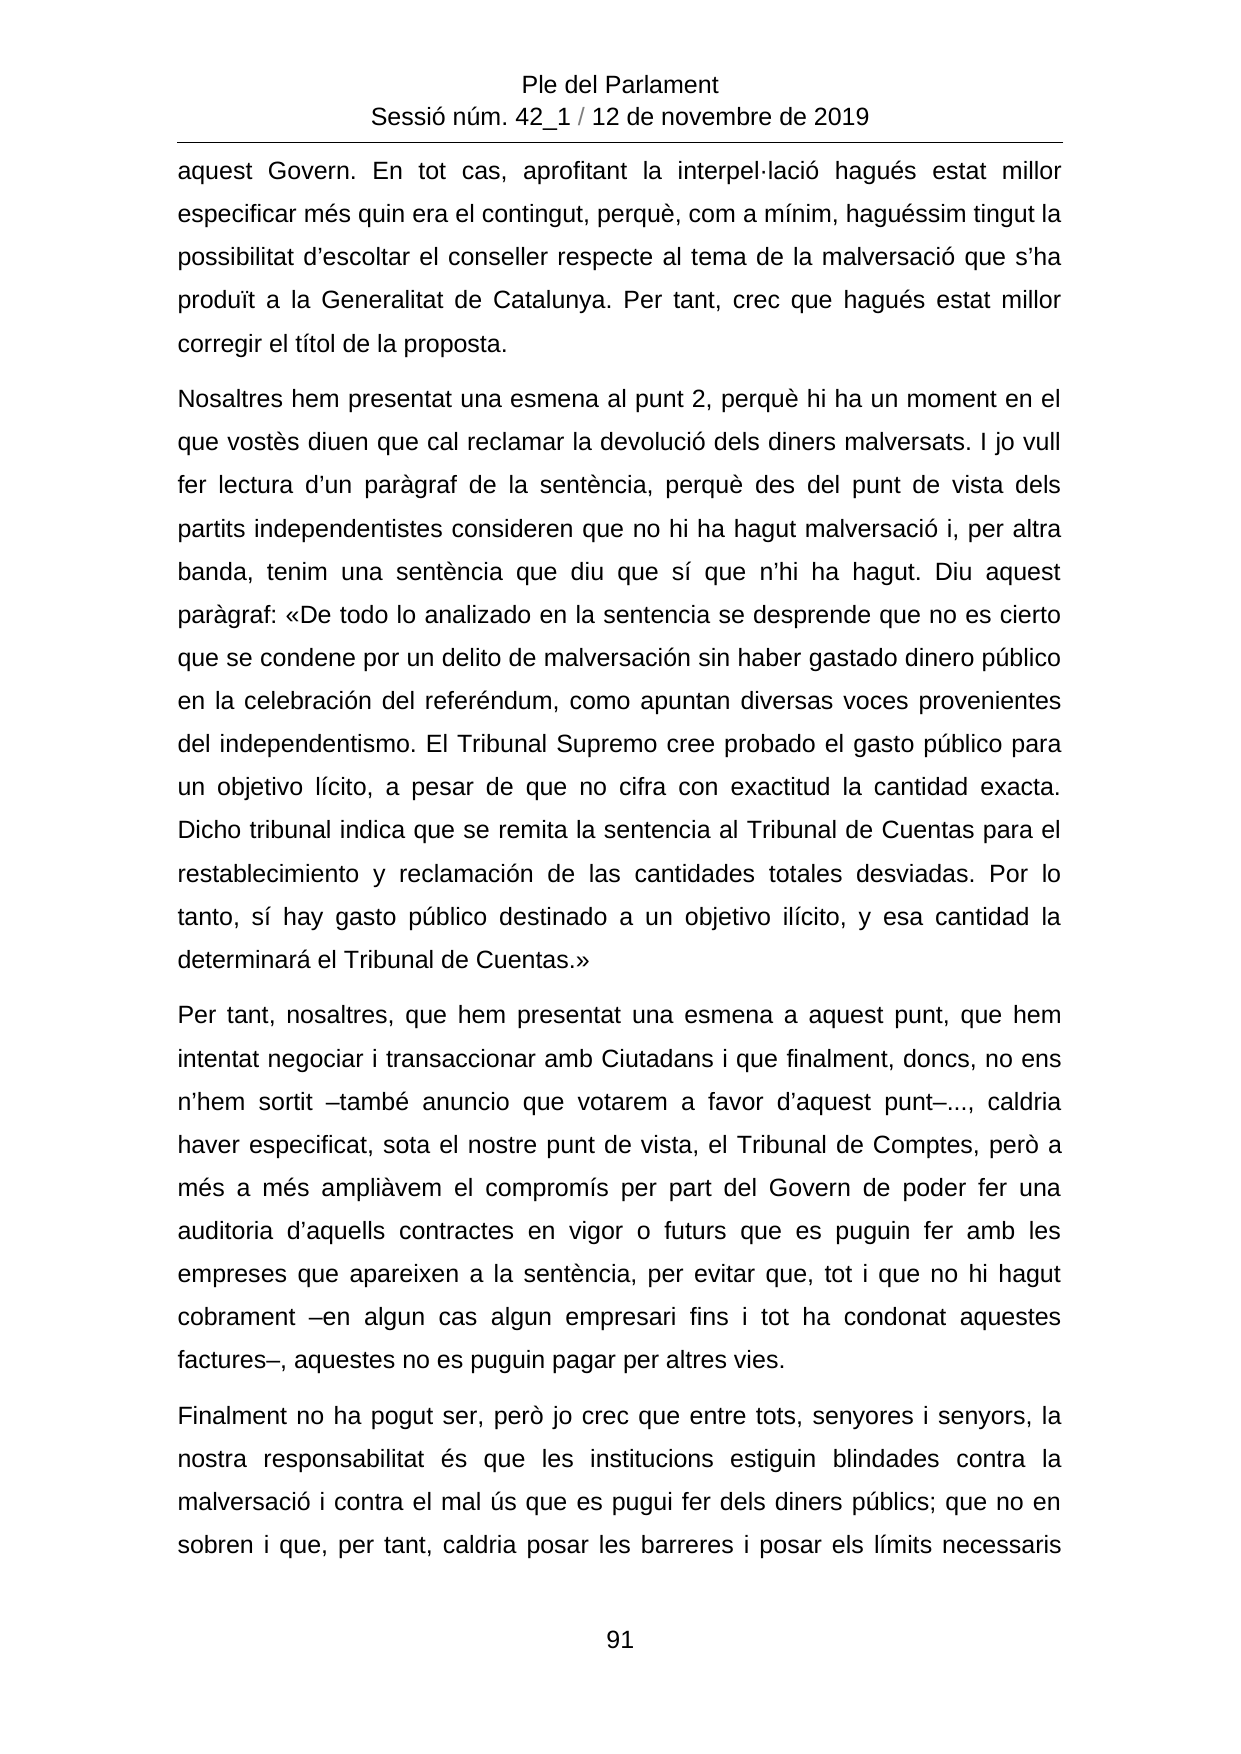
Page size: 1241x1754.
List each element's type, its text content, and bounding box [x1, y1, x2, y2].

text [177, 156, 1063, 357]
text Nosaltres hem presentat una esmena al punt 2, perquè hi ha un moment en el que vostès diuen que cal reclamar la devolució dels diners malversats. I jo vull fer lectura d’un paràgraf de la sentència, perquè des del punt de vista dels partits independentistes consideren que no hi ha hagut malversació i, per altra banda, tenim una sentència que diu que sí que n’hi ha hagut. Diu aquest paràgraf: «De todo lo analizado en la sentencia se desprende que no es cierto que se condene por un delito de malversación sin haber gastado dinero público en la celebración del referéndum, como apuntan diversas voces provenientes del independentismo. El Tribunal Supremo cree probado el gasto público para un objetivo lícito, a pesar de que no cifra con exactitud la cantidad exacta. Dicho tribunal indica que se remita la sentencia al Tribunal de Cuentas para el restablecimiento y reclamación de las cantidades totales desviadas. Por lo tanto, sí hay gasto público destinado a un objetivo ilícito, y esa cantidad la determinará el Tribunal de Cuentas.» [177, 384, 1063, 973]
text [177, 1401, 1063, 1559]
text Per tant, nosaltres, que hem presentat una esmena a aquest punt, que hem intentat negociar i transaccionar amb Ciutadans i que finalment, doncs, no ens n’hem sortit –també anuncio que votarem a favor d’aquest punt–..., caldria haver especificat, sota el nostre punt de vista, el Tribunal de Comptes, però a més a més ampliàvem el compromís per part del Govern de poder fer una auditoria d’aquells contractes en vigor o futurs que es puguin fer amb les empreses que apareixen a la sentència, per evitar que, tot i que no hi hagut cobrament –en algun cas algun empresari fins i tot ha condonat aquestes factures–, aquestes no es puguin pagar per altres vies. [177, 1000, 1063, 1374]
